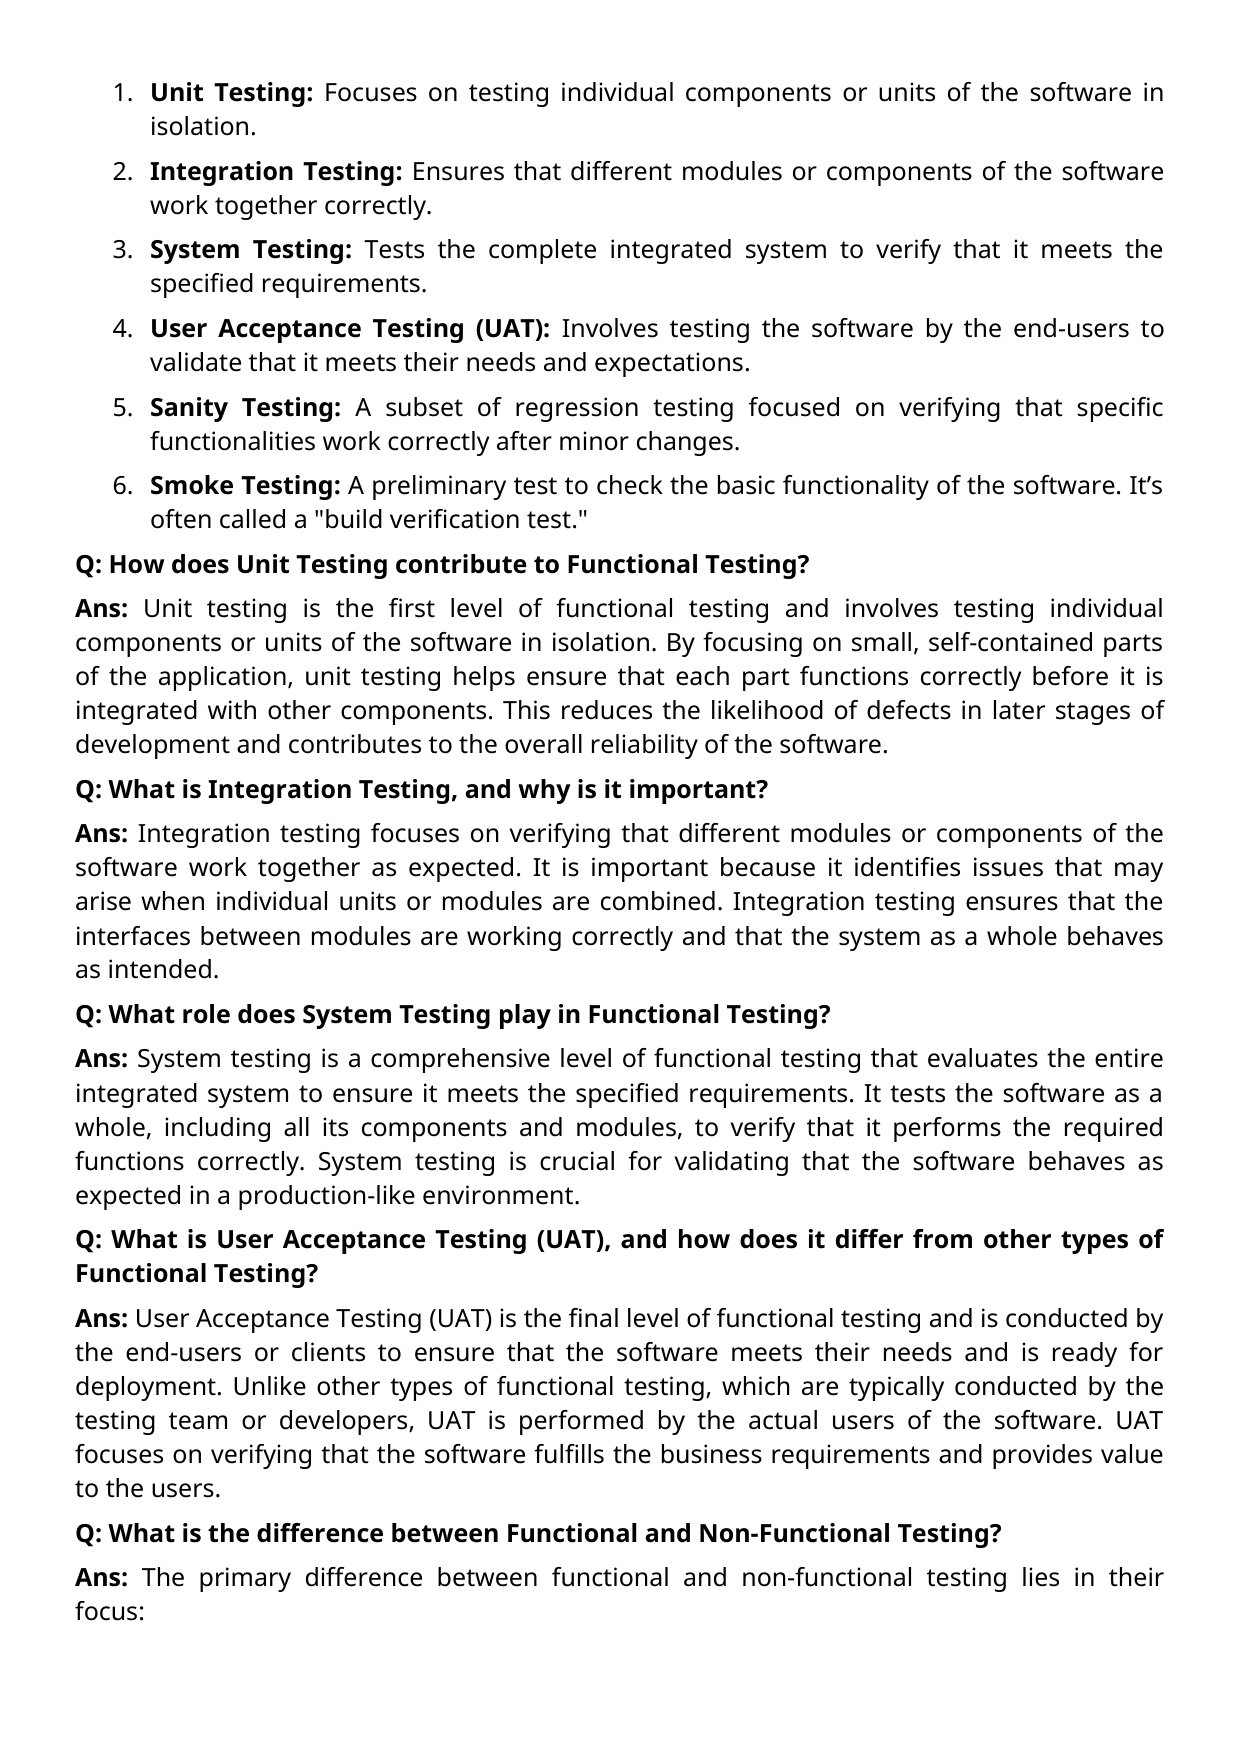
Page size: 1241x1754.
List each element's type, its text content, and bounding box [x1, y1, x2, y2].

list Unit Testing: Focuses on testing individual components or units of the software in isolation. [112, 75, 1165, 143]
text Ans: User Acceptance Testing (UAT) is the final level of functional testing and is conducted by the end-users or clients to ensure that the software meets their needs and is ready for deployment. Unlike other types of functional testing, which are typically conducted by the testing team or developers, UAT is performed by the actual users of the software. UAT focuses on verifying that the software fulfills the business requirements and provides value to the users. [75, 1300, 1165, 1505]
text Q: What is Integration Testing, and why is it important? [75, 771, 1165, 806]
list Smoke Testing: A preliminary test to check the basic functionality of the software. It’s often called a "build verification test." [112, 468, 1165, 536]
list User Acceptance Testing (UAT): Involves testing the software by the end-users to validate that it meets their needs and expectations. [112, 311, 1165, 379]
text Ans: System testing is a comprehensive level of functional testing that evaluates the entire integrated system to ensure it meets the specified requirements. It tests the software as a whole, including all its components and modules, to verify that it performs the required functions correctly. System testing is crucial for validating that the software behaves as expected in a production-like environment. [75, 1041, 1165, 1211]
text Q: What is User Acceptance Testing (UAT), and how does it differ from other types of Functional Testing? [75, 1222, 1165, 1290]
text Q: What is the difference between Functional and Non-Functional Testing? [75, 1515, 1165, 1549]
list Integration Testing: Ensures that different modules or components of the software work together correctly. [112, 153, 1165, 222]
text Ans: The primary difference between functional and non-functional testing lies in their focus: [75, 1560, 1165, 1628]
text Ans: Unit testing is the first level of functional testing and involves testing individual components or units of the software in isolation. By focusing on small, self-contained parts of the application, unit testing helps ensure that each part functions correctly before it is integrated with other components. This reduces the likelihood of defects in later stages of development and contributes to the overall reliability of the software. [75, 591, 1165, 761]
text Q: What role does System Testing play in Functional Testing? [75, 997, 1165, 1031]
list System Testing: Tests the complete integrated system to verify that it meets the specified requirements. [112, 232, 1165, 300]
text Q: How does Unit Testing contribute to Functional Testing? [75, 546, 1165, 580]
list Sanity Testing: A subset of regression testing focused on verifying that specific functionalities work correctly after minor changes. [112, 389, 1165, 457]
text Ans: Integration testing focuses on verifying that different modules or components of the software work together as expected. It is important because it identifies issues that may arise when individual units or modules are combined. Integration testing ensures that the interfaces between modules are working correctly and that the system as a whole behaves as intended. [75, 816, 1165, 986]
